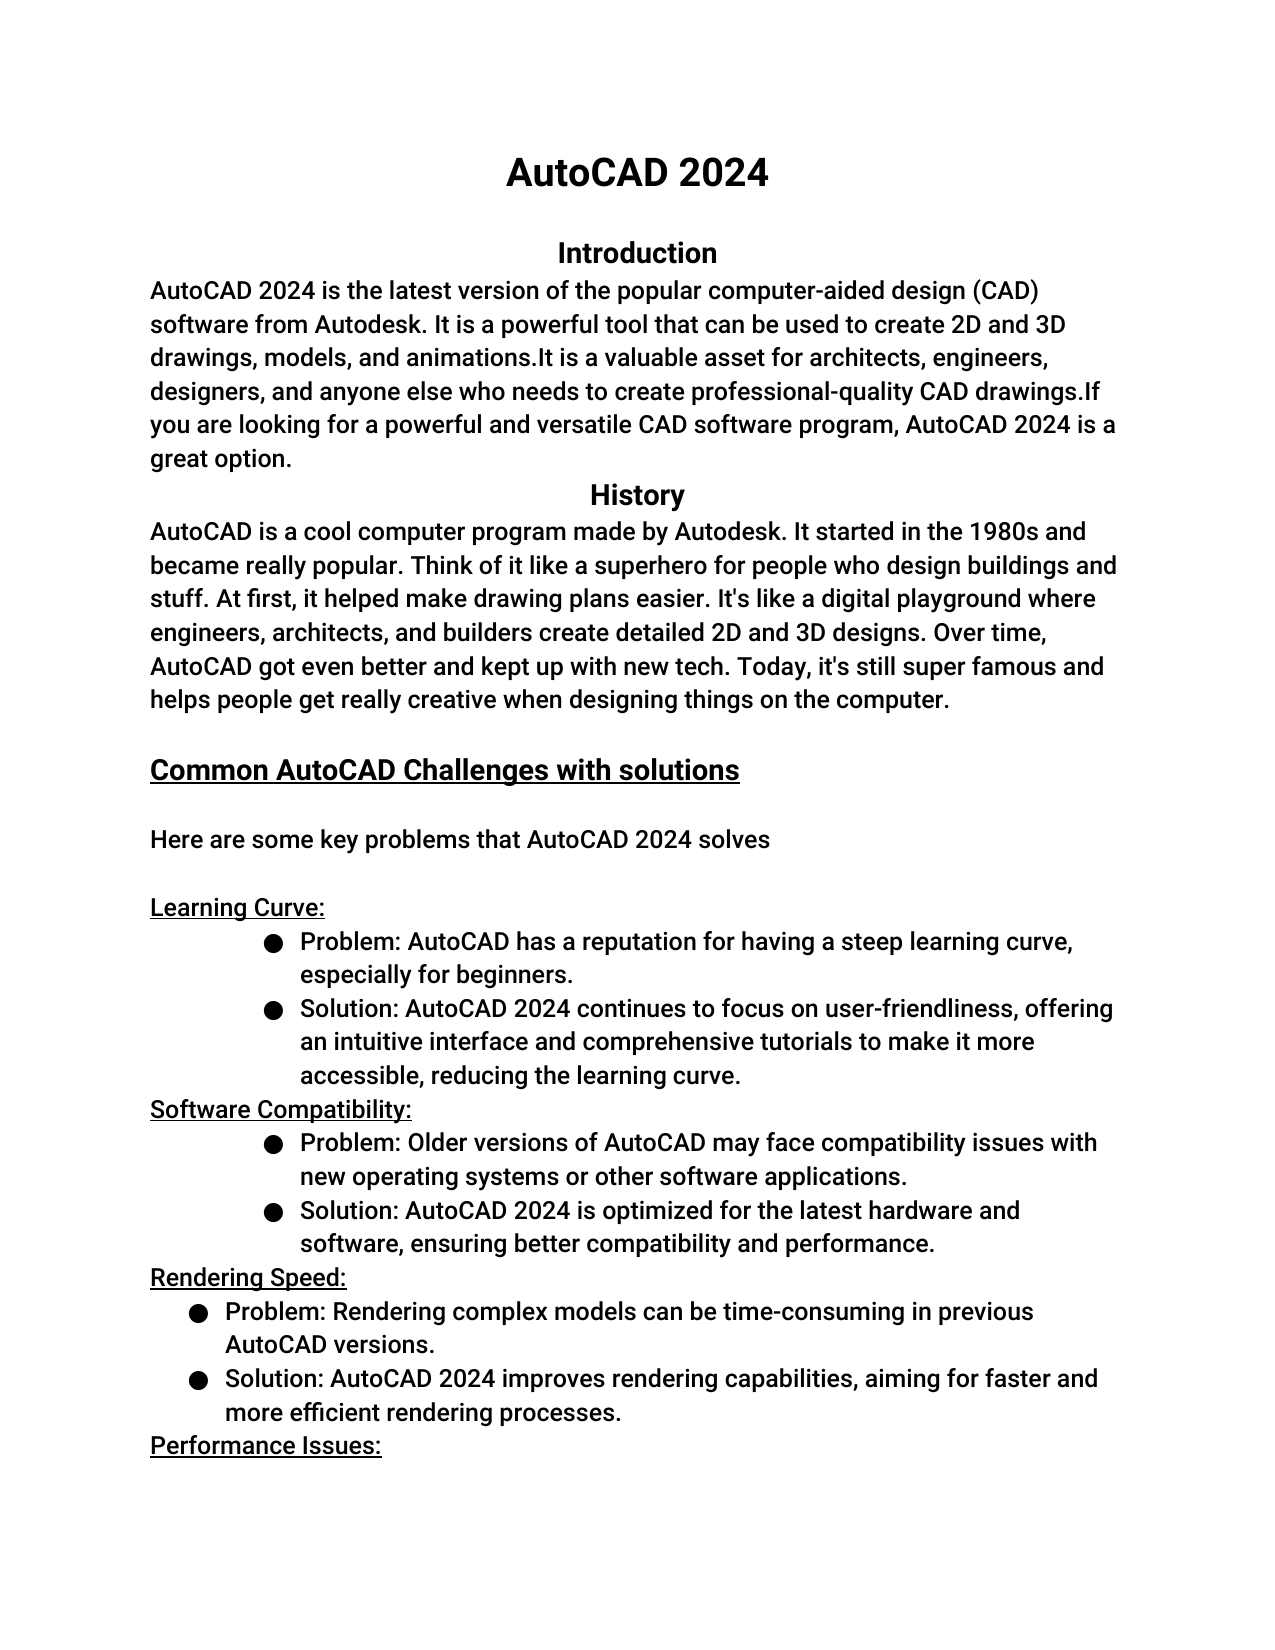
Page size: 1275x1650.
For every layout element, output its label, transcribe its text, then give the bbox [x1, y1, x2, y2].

list Solution: AutoCAD 2024 is optimized for the latest hardware and software, ensuring better compatibility and performance. [262, 1196, 1125, 1259]
text Common AutoCAD Challenges with solutions [150, 753, 1125, 787]
text History [150, 478, 1125, 512]
text AutoCAD is a cool computer program made by Autodesk. It started in the 1980s and became really popular. Think of it like a superhero for people who design buildings and stuff. At first, it helped make drawing plans easier. It's like a digital playground where engineers, architects, and builders create detailed 2D and 3D designs. Over time, AutoCAD got even better and kept up with new tech. Today, it's still super famous and helps people get really creative when designing things on the computer. [150, 517, 1125, 715]
text Software Compatibility: [150, 1095, 1125, 1124]
text Here are some key problems that AutoCAD 2024 solves [150, 826, 1125, 855]
list Problem: Rendering complex models can be time-consuming in previous AutoCAD versions. [187, 1297, 1125, 1360]
text Learning Curve: [150, 893, 1125, 922]
list Solution: AutoCAD 2024 improves rendering capabilities, aiming for faster and more efficient rendering processes. [187, 1364, 1125, 1427]
text Rendering Speed: [150, 1263, 1125, 1292]
list Problem: AutoCAD has a reputation for having a steep learning curve, especially for beginners. [262, 927, 1125, 989]
text AutoCAD 2024 is the latest version of the popular computer-aided design (CAD) software from Autodesk. It is a powerful tool that can be used to create 2D and 3D drawings, models, and animations.It is a valuable asset for architects, engineers, designers, and anyone else who needs to create professional-quality CAD drawings.If you are looking for a powerful and versatile CAD software program, AutoCAD 2024 is a great option. [150, 276, 1125, 474]
text Performance Issues: [150, 1431, 1125, 1461]
text AutoCAD 2024 [150, 150, 1125, 196]
list Problem: Older versions of AutoCAD may face compatibility issues with new operating systems or other software applications. [262, 1128, 1125, 1191]
text Introduction [150, 237, 1125, 271]
list Solution: AutoCAD 2024 continues to focus on user-friendliness, offering an intuitive interface and comprehensive tutorials to make it more accessible, reducing the learning curve. [262, 994, 1125, 1091]
